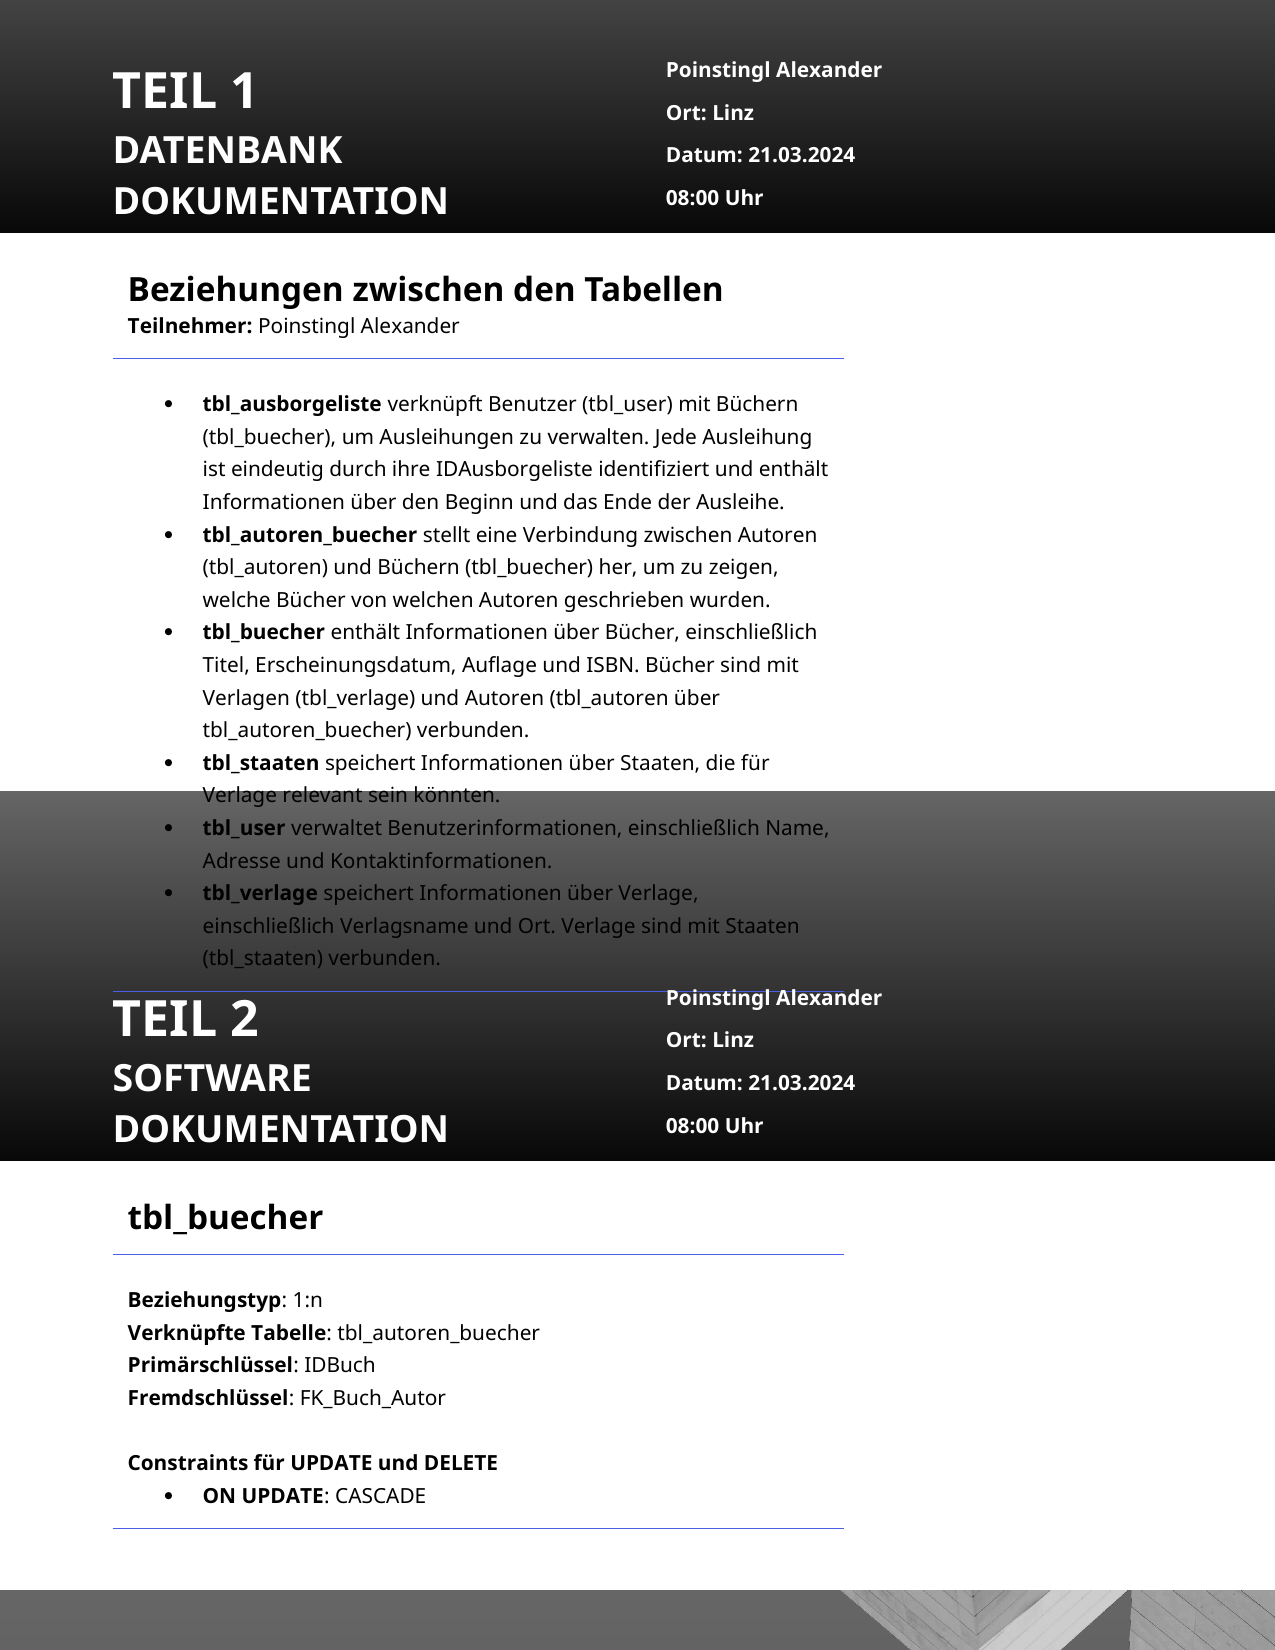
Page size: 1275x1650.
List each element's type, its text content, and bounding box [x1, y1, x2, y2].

table_header Poinstingl Alexander Ort: Linz Datum: 21.03.2024 08:00 Uhr [651, 953, 1147, 1164]
table_header tbl_buecher [113, 1164, 1162, 1254]
table_cell tbl_ausborgeliste verknüpft Benutzer (tbl_user) mit Büchern (tbl_buecher), um Ausleihungen zu verwalten. Jede Ausleihung ist eindeutig durch ihre IDAusborgeliste identifiziert und enthält Informationen über den Beginn und das Ende der Ausleihe. tbl_autoren_buecher stellt eine Verbindung zwischen Autoren (tbl_autoren) und Büchern (tbl_buecher) her, um zu zeigen, welche Bücher von welchen Autoren geschrieben wurden. tbl_buecher enthält Informationen über Bücher, einschließlich Titel, Erscheinungsdatum, Auflage und ISBN. Bücher sind mit Verlagen (tbl_verlage) und Autoren (tbl_autoren über tbl_autoren_buecher) verbunden. tbl_staaten speichert Informationen über Staaten, die für Verlage relevant sein könnten. tbl_user verwaltet Benutzerinformationen, einschließlich Name, Adresse und Kontaktinformationen. tbl_verlage speichert Informationen über Verlage, einschließlich Verlagsname und Ort. Verlage sind mit Staaten (tbl_staaten) verbunden. [113, 359, 844, 953]
picture [0, 1590, 1275, 1650]
table_header Poinstingl Alexander Ort: Linz Datum: 21.03.2024 08:00 Uhr [651, 25, 1147, 236]
table_header Teil 2 Software dokumentation [98, 953, 651, 1164]
table_header Teil 1 Datenbank dokumentation [98, 25, 651, 236]
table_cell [113, 1255, 844, 1528]
table_header Beziehungen zwischen den Tabellen Teilnehmer: Poinstingl Alexander [113, 236, 1162, 358]
